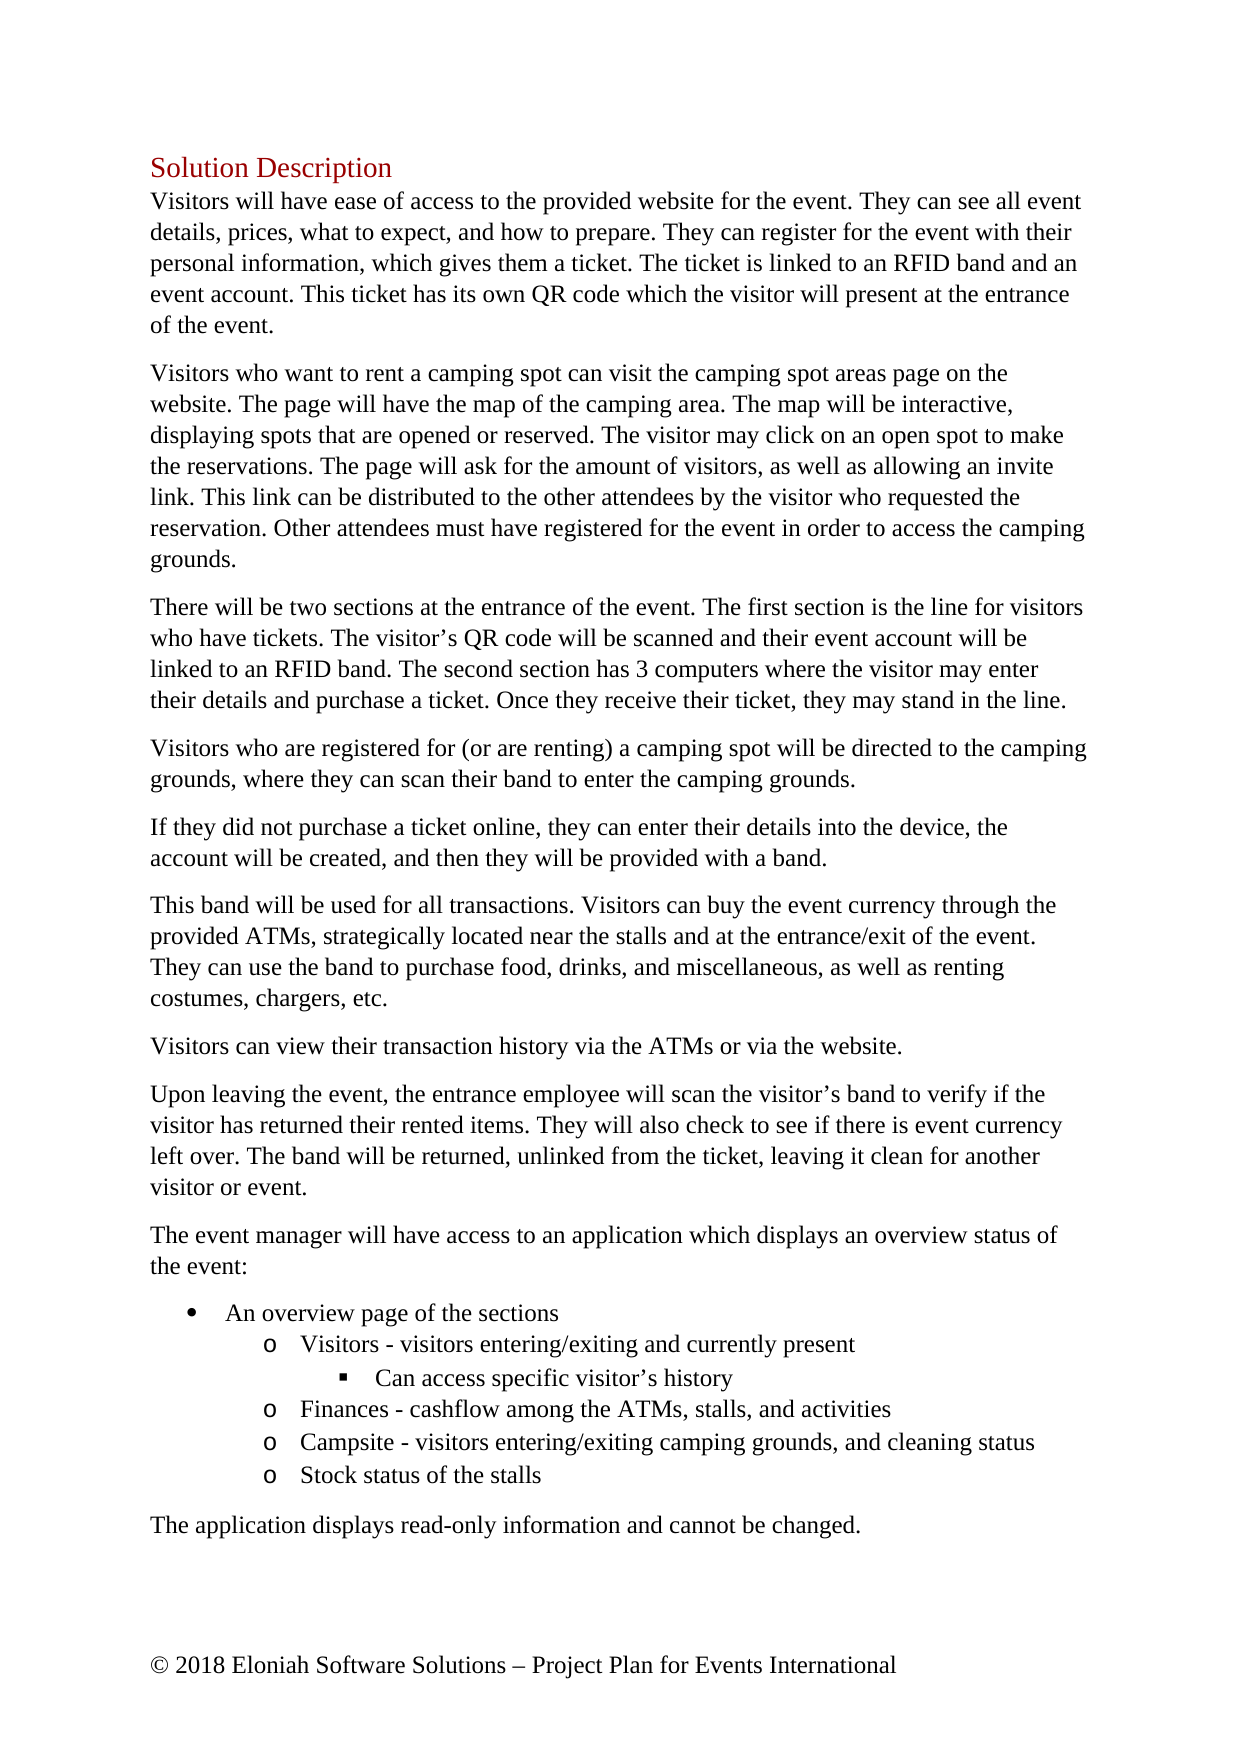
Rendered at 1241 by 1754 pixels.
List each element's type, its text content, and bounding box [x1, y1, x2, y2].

text Visitors who are registered for (or are renting) a camping spot will be directed to the camping grounds, where they can scan their band to enter the camping grounds. [150, 733, 1090, 793]
text Visitors will have ease of access to the provided website for the event. They can see all event details, prices, what to expect, and how to prepare. They can register for the event with their personal information, which gives them a ticket. The ticket is linked to an RFID band and an event account. This ticket has its own QR code which the visitor will present at the entrance of the event. [150, 186, 1090, 339]
subtitle Solution Description [150, 150, 1090, 183]
list Finances - cashflow among the ATMs, stalls, and activities [262, 1394, 1090, 1424]
text The event manager will have access to an application which displays an overview status of the event: [150, 1220, 1090, 1279]
list An overview page of the sections [187, 1298, 1090, 1327]
text There will be two sections at the entrance of the event. The first section is the line for visitors who have tickets. The visitor’s QR code will be scanned and their event account will be linked to an RFID band. The second section has 3 computers where the visitor may enter their details and purchase a ticket. Once they receive their ticket, they may stand in the line. [150, 592, 1090, 714]
text Upon leaving the event, the entrance employee will scan the visitor’s band to verify if the visitor has returned their rented items. They will also check to see if there is event currency left over. The band will be returned, unlinked from the ticket, leaving it clean for another visitor or event. [150, 1079, 1090, 1201]
list Can access specific visitor’s history [337, 1363, 1090, 1391]
text Visitors can view their transaction history via the ATMs or via the website. [150, 1031, 1090, 1060]
text If they did not purchase a ticket online, they can enter their details into the device, the account will be created, and then they will be provided with a band. [150, 812, 1090, 871]
text The application displays read-only information and cannot be changed. [150, 1510, 1090, 1539]
list Campsite - visitors entering/exiting camping grounds, and cleaning status [262, 1427, 1090, 1458]
text This band will be used for all transactions. Visitors can buy the event currency through the provided ATMs, strategically located near the stalls and at the entrance/exit of the event. They can use the band to purchase food, drinks, and miscellaneous, as well as renting costumes, chargers, etc. [150, 890, 1090, 1012]
list Stock status of the stalls [262, 1460, 1090, 1491]
list Visitors - visitors entering/exiting and currently present [262, 1329, 1090, 1360]
text Visitors who want to rent a camping spot can visit the camping spot areas page on the website. The page will have the map of the camping area. The map will be interactive, displaying spots that are opened or reserved. The visitor may click on an open spot to make the reservations. The page will ask for the amount of visitors, as well as allowing an invite link. This link can be distributed to the other attendees by the visitor who requested the reservation. Other attendees must have registered for the event in order to access the camping grounds. [150, 358, 1090, 573]
